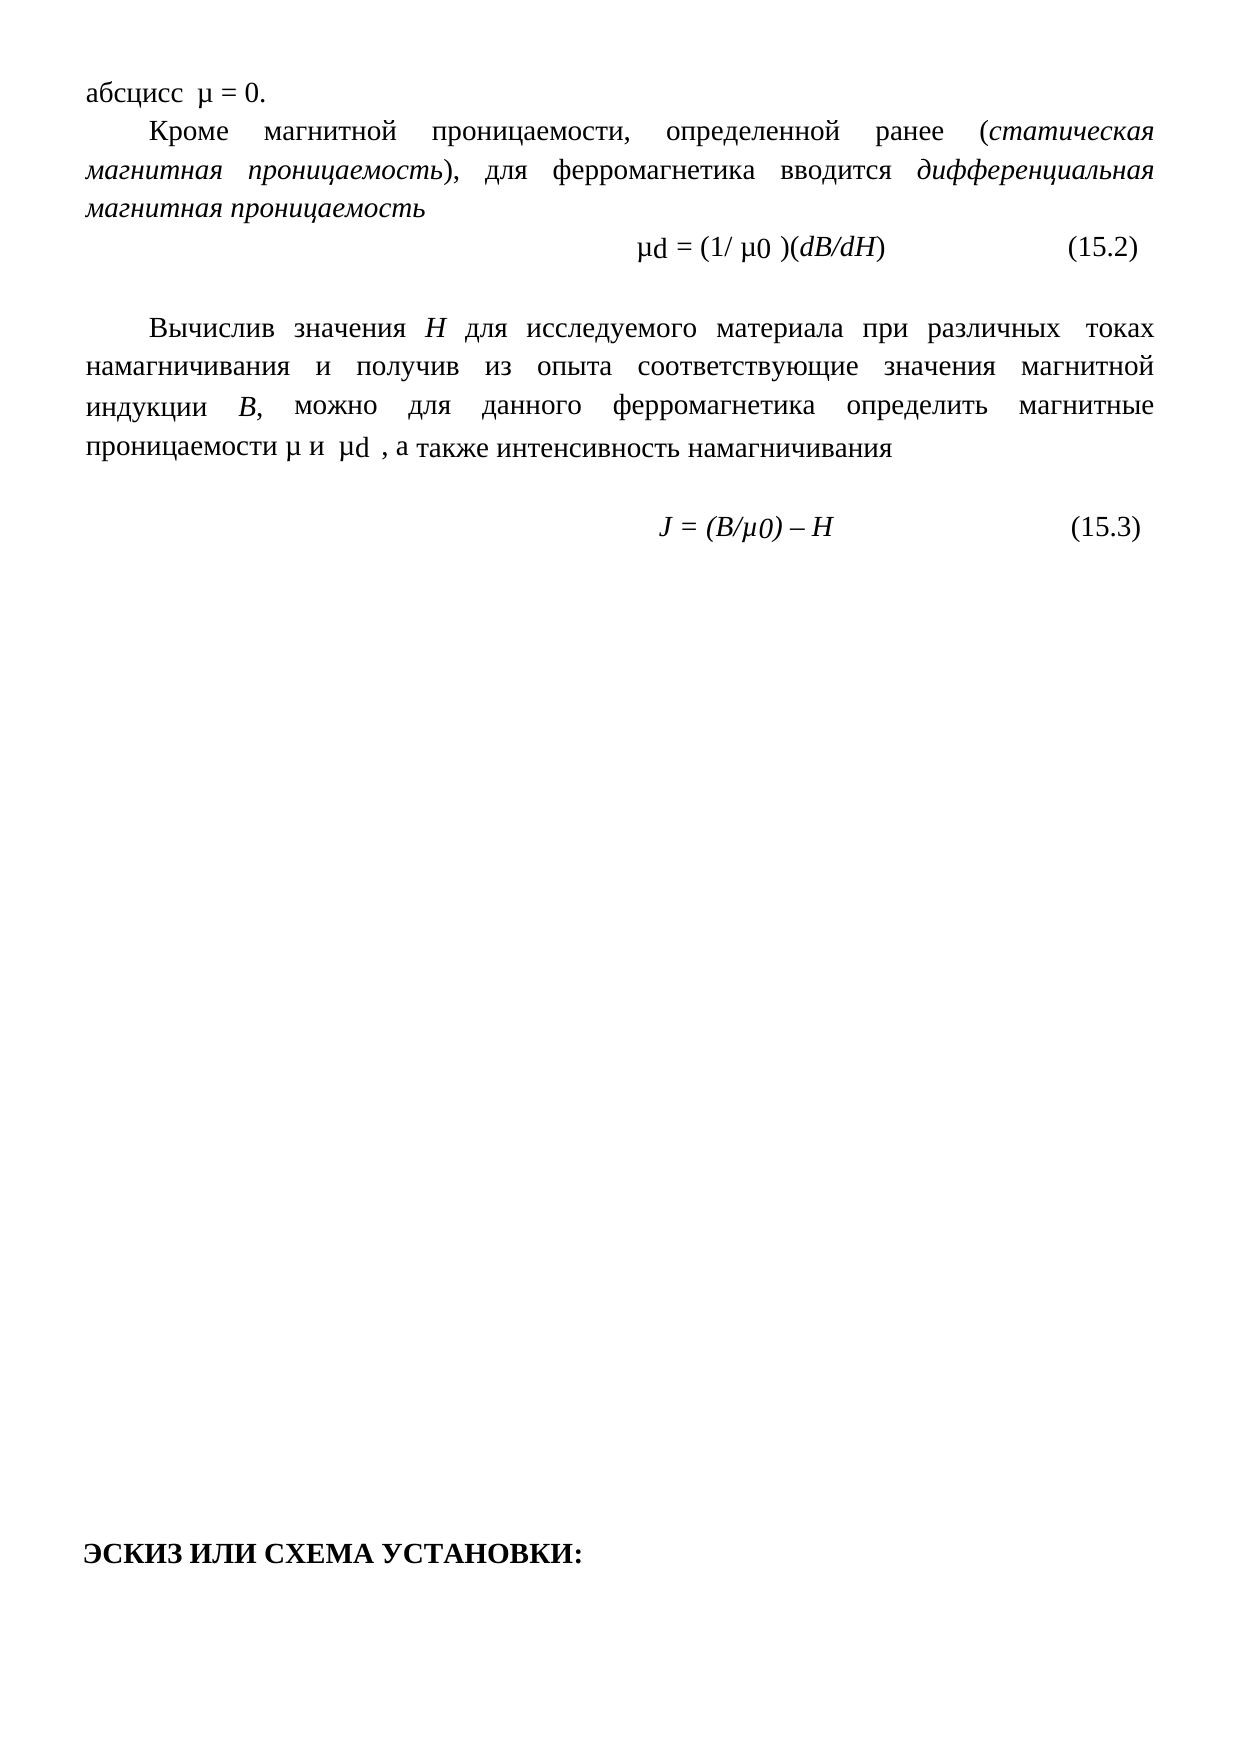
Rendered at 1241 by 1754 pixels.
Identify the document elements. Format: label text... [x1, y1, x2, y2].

text µd = (1/ µ0 )(dB/dH) (15.2) [75, 229, 1138, 265]
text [86, 75, 1155, 108]
text Кроме магнитной проницаемости, определенной ранее (статическая магнитная проницаемость), для ферромагнетика вводится дифференциальная магнитная проницаемость [86, 113, 1155, 224]
text ЭСКИЗ ИЛИ СХЕМА УСТАНОВКИ: [75, 1536, 1165, 1570]
text J = (B/µ0) – H (15.3) [75, 509, 1141, 545]
text Вычислив значения Н для исследуемого материала при различных токах намагничивания и получив из опыта соответствующие значения магнитной индукции В, можно для данного ферромагнетика определить магнитные проницаемости µ и µd , а также интенсивность намагничивания [86, 310, 1155, 464]
